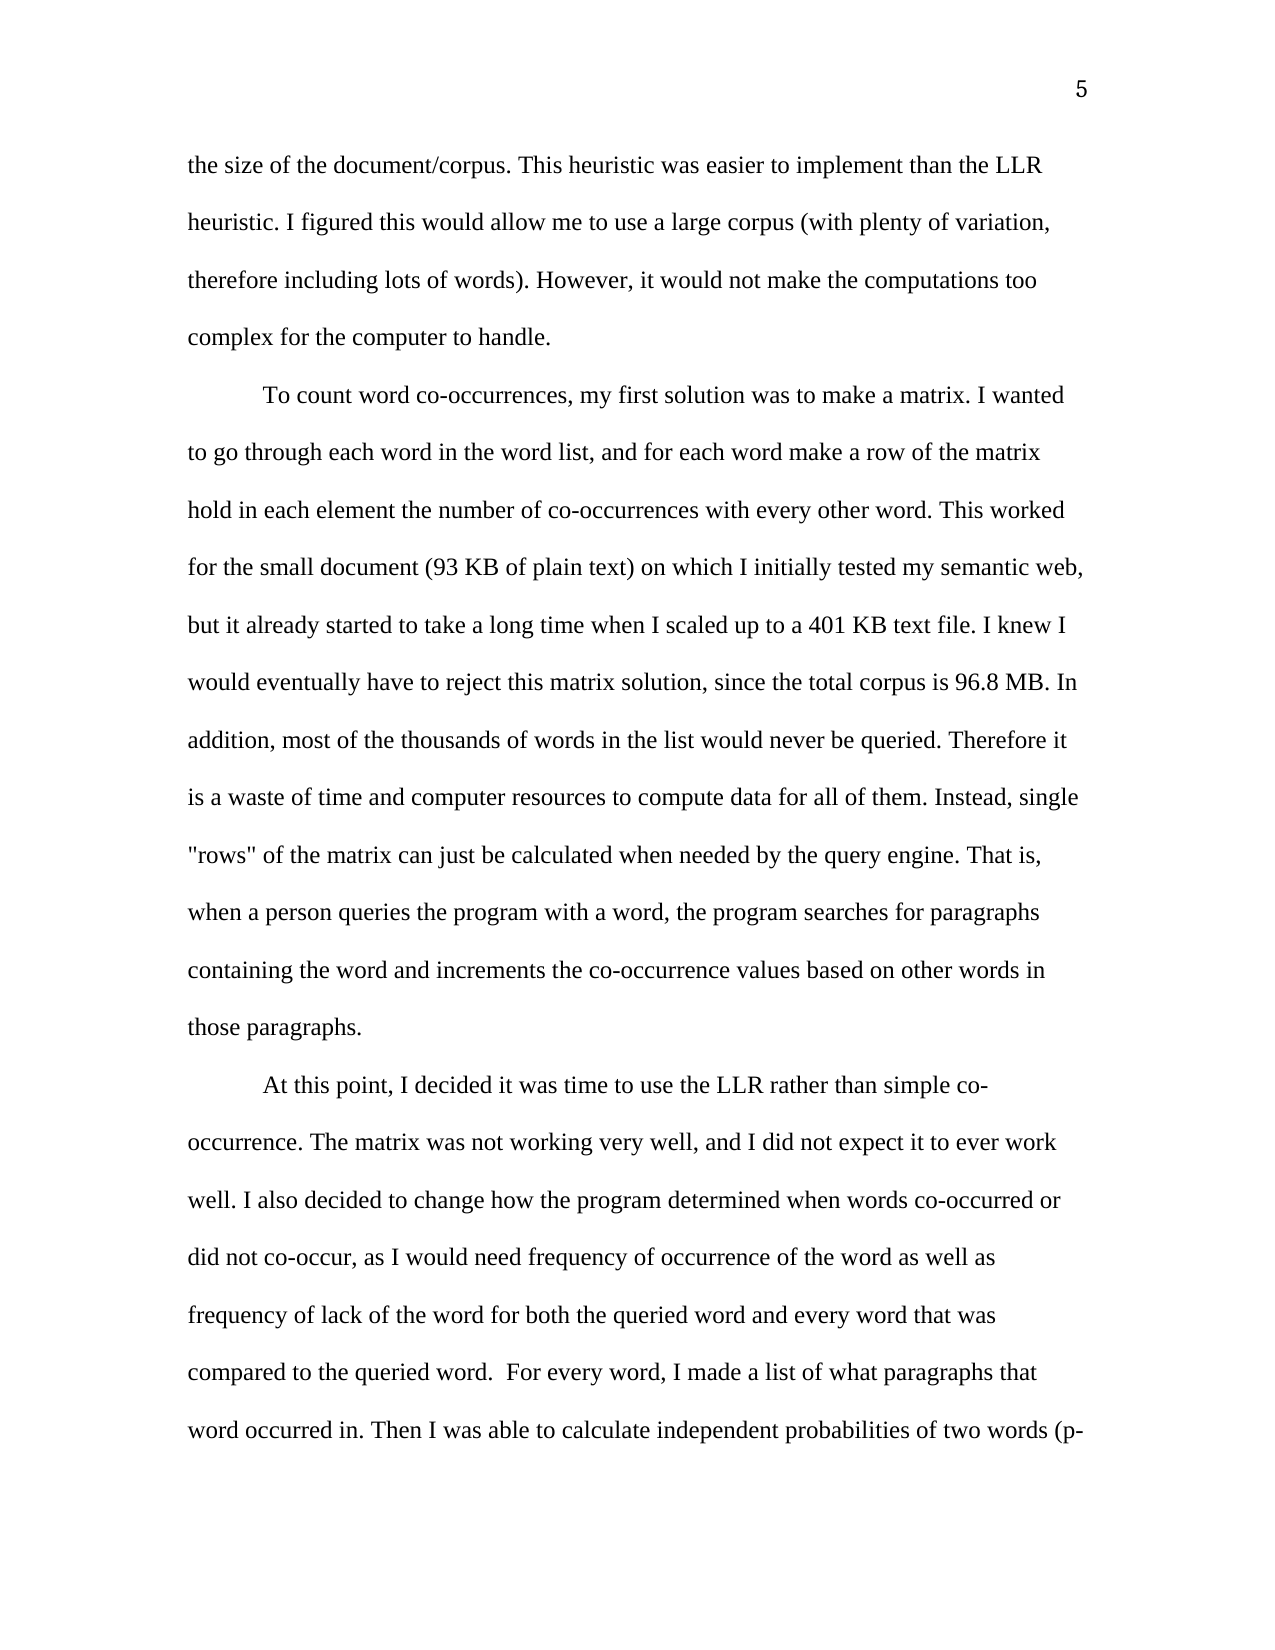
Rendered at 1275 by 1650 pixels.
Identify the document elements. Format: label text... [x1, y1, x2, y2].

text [187, 150, 1087, 351]
text To count word co-occurrences, my first solution was to make a matrix. I wanted to go through each word in the word list, and for each word make a row of the matrix hold in each element the number of co-occurrences with every other word. This worked for the small document (93 KB of plain text) on which I initially tested my semantic web, but it already started to take a long time when I scaled up to a 401 KB text file. I knew I would eventually have to reject this matrix solution, since the total corpus is 96.8 MB. In addition, most of the thousands of words in the list would never be queried. Therefore it is a waste of time and computer resources to compute data for all of them. Instead, single "rows" of the matrix can just be calculated when needed by the query engine. That is, when a person queries the program with a word, the program searches for paragraphs containing the word and increments the co-occurrence values based on other words in those paragraphs. [187, 380, 1087, 1041]
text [187, 1070, 1087, 1444]
